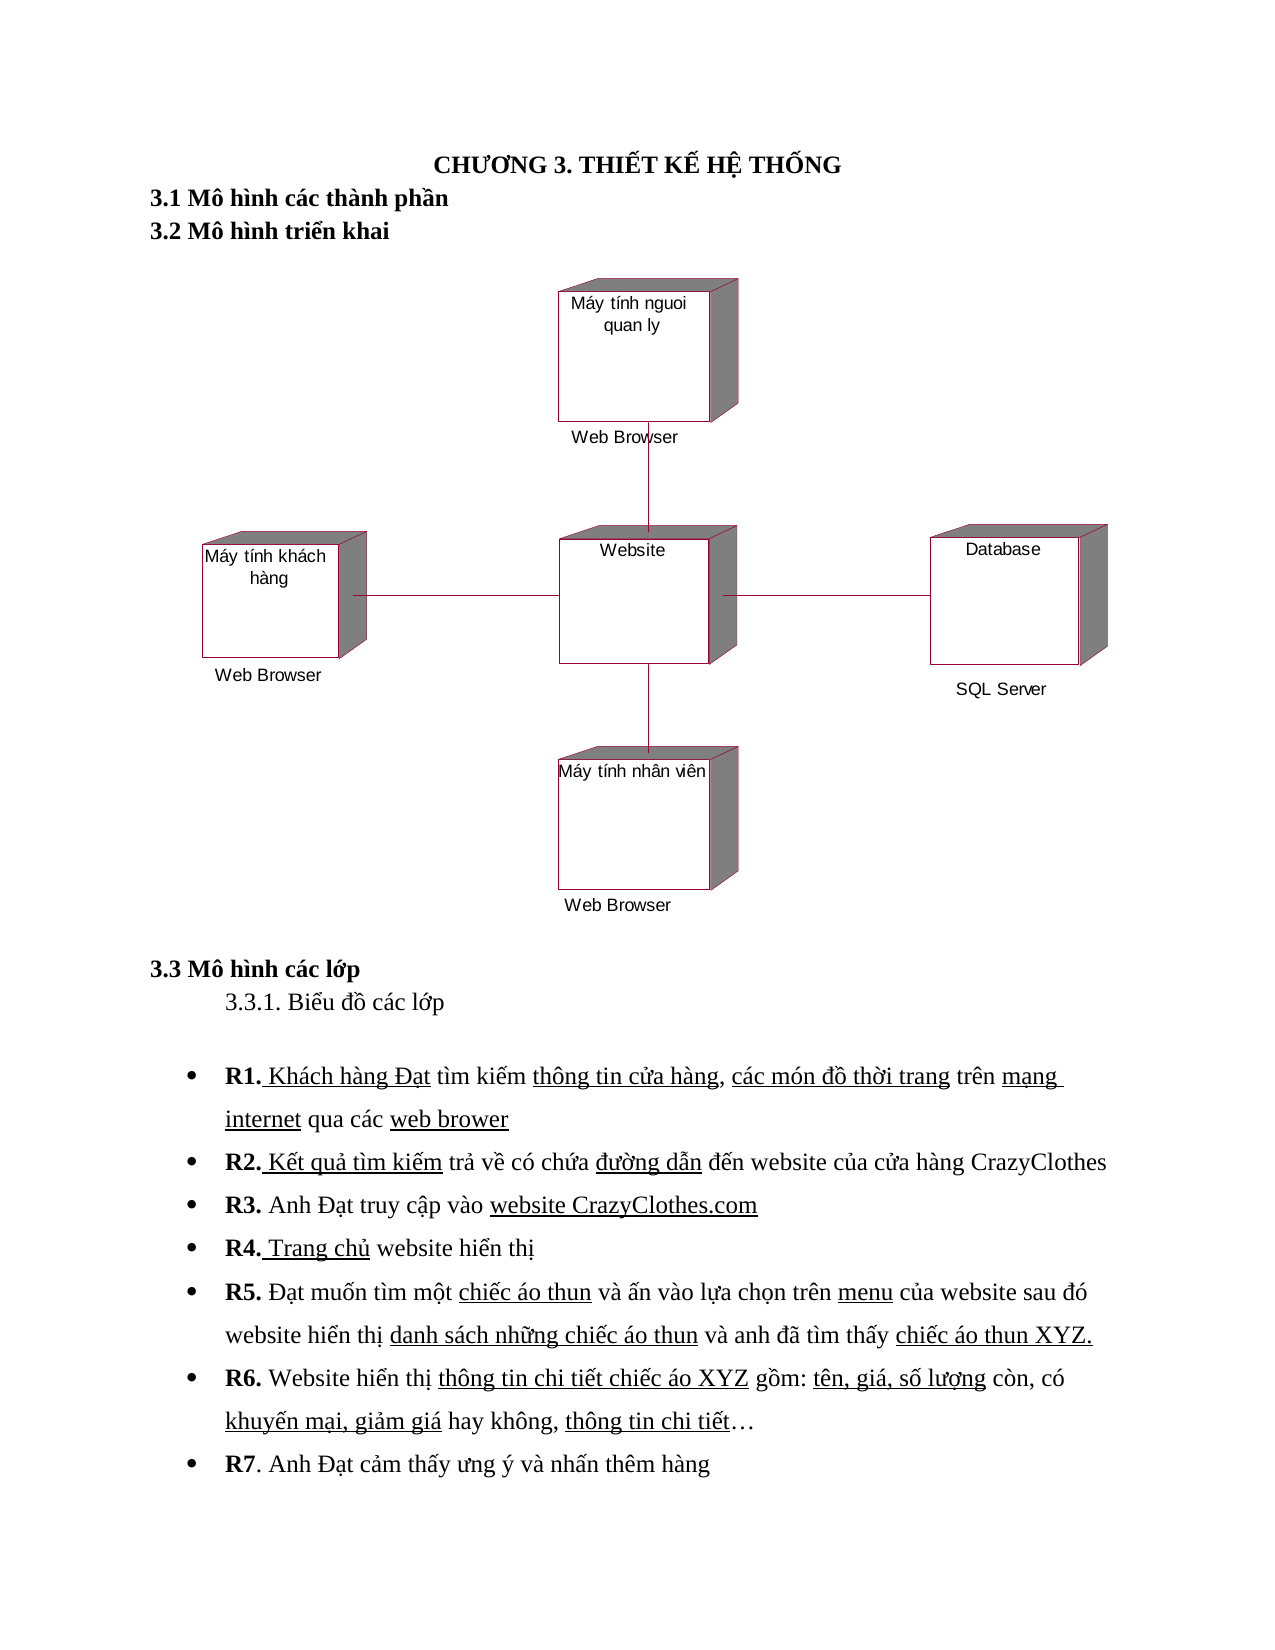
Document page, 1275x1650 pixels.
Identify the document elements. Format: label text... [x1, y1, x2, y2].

list R2. Kết quả tìm kiếm trả về có chứa đường dẫn đến website của cửa hàng CrazyClothes [187, 1147, 1125, 1176]
subtitle Chương 3. Thiết kế hệ thống [150, 150, 1125, 179]
subtitle 3.2 Mô hình triển khai [150, 216, 1125, 244]
list R1. Khách hàng Đạt tìm kiếm thông tin cửa hàng, các món đồ thời trang trên mạng internet qua các web brower [187, 1061, 1125, 1133]
list R3. Anh Đạt truy cập vào website CrazyClothes.com [187, 1190, 1125, 1219]
list R6. Website hiển thị thông tin chi tiết chiếc áo XYZ gồm: tên, giá, số lượng còn, có khuyến mại, giảm giá hay không, thông tin chi tiết… [187, 1363, 1125, 1435]
subtitle 3.1 Mô hình các thành phần [150, 183, 1125, 212]
list R5. Đạt muốn tìm một chiếc áo thun và ấn vào lựa chọn trên menu của website sau đó website hiển thị danh sách những chiếc áo thun và anh đã tìm thấy chiếc áo thun XYZ. [187, 1277, 1125, 1348]
subtitle 3.3 Mô hình các lớp [150, 954, 1125, 982]
list R7. Anh Đạt cảm thấy ưng ý và nhấn thêm hàng [187, 1449, 1125, 1478]
subtitle 3.3.1. Biểu đồ các lớp [225, 987, 1125, 1015]
list R4. Trang chủ website hiển thị [187, 1233, 1125, 1262]
